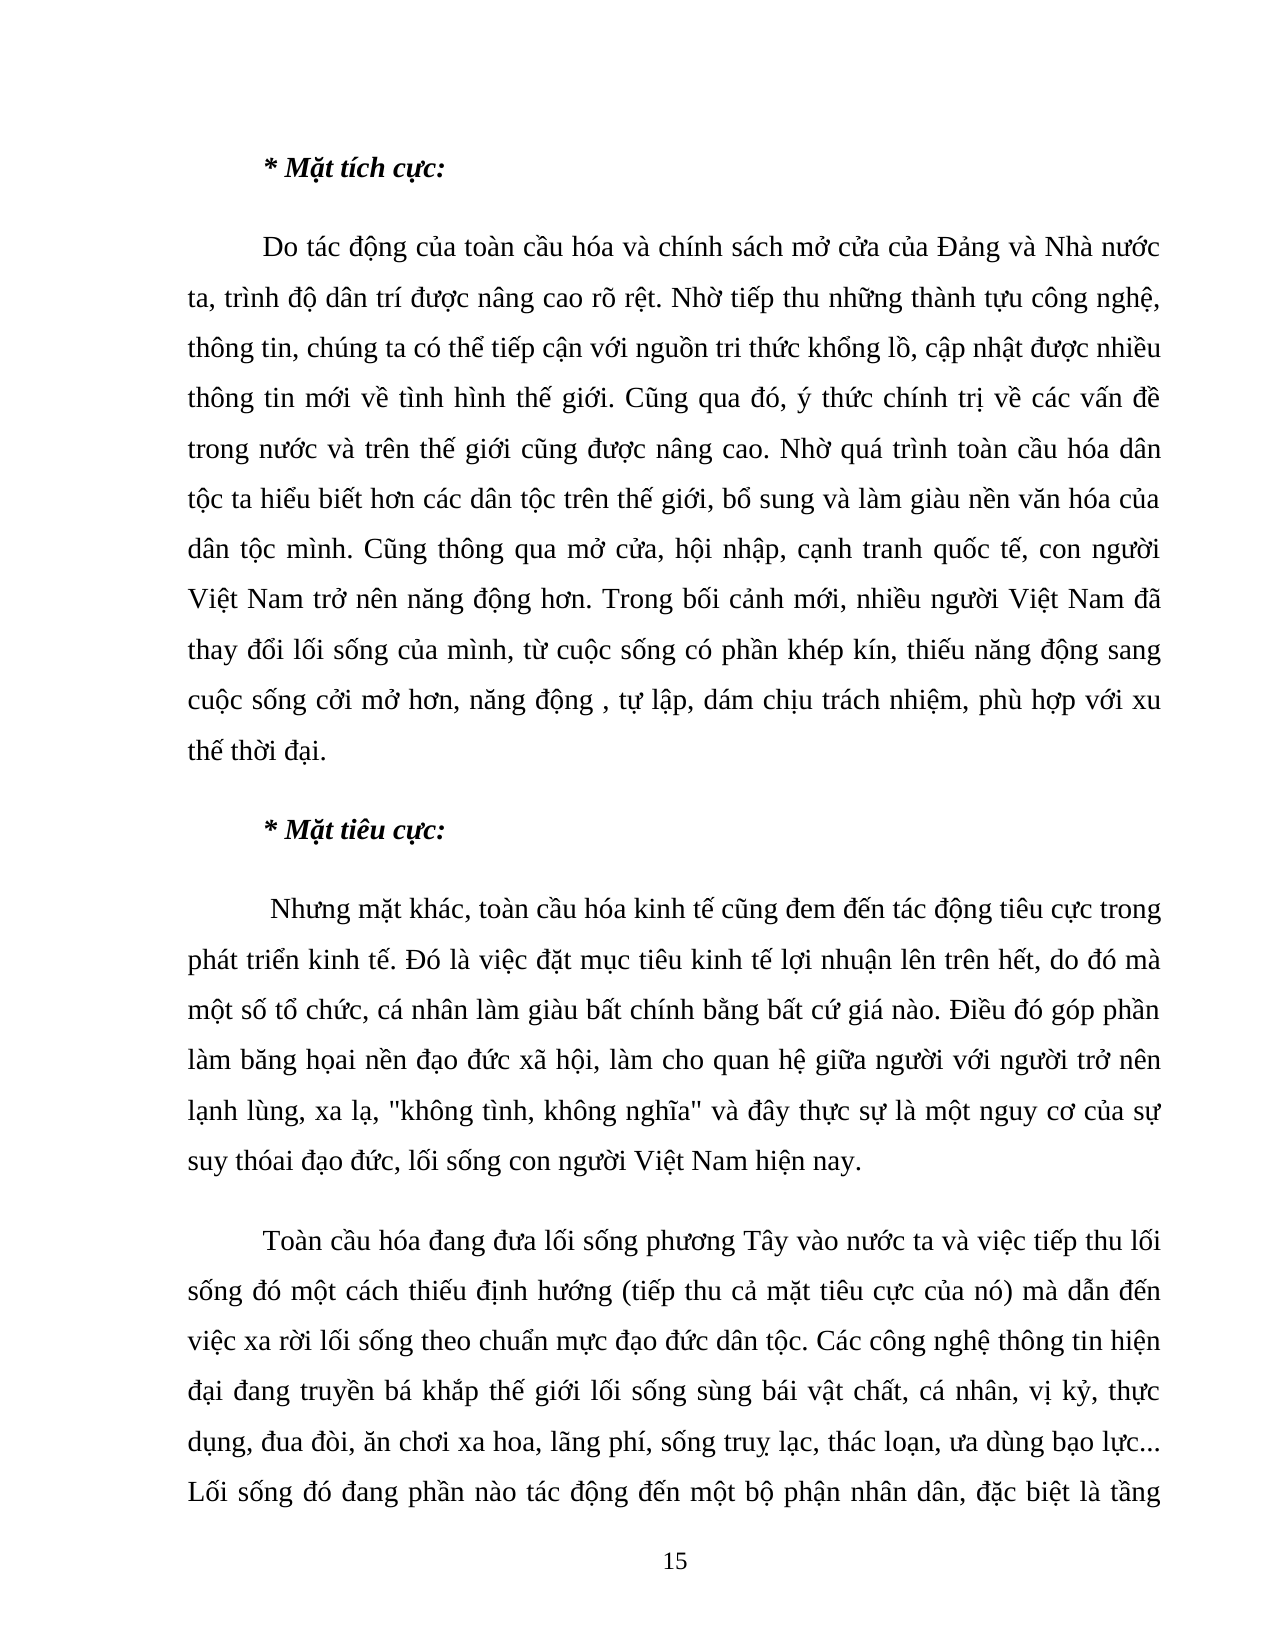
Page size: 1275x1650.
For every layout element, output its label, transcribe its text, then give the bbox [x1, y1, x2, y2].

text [187, 1223, 1162, 1508]
text * Mặt tiêu cực: [187, 812, 1162, 846]
text Nhưng mặt khác, toàn cầu hóa kinh tế cũng đem đến tác động tiêu cực trong phát triển kinh tế. Đó là việc đặt mục tiêu kinh tế lợi nhuận lên trên hết, do đó mà một số tổ chức, cá nhân làm giàu bất chính bằng bất cứ giá nào. Điều đó góp phần làm băng họai nền đạo đức xã hội, làm cho quan hệ giữa người với người trở nên lạnh lùng, xa lạ, "không tình, không nghĩa" và đây thực sự là một nguy cơ của sự suy thóai đạo đức, lối sống con người Việt hiện nay. [187, 892, 1162, 1177]
text * Mặt tích cực: [187, 150, 1162, 183]
text Do tác động của toàn cầu hóa và chính sách mở cửa của Đảng và Nhà nước ta, trình độ dân trí được nâng cao rõ rệt. Nhờ tiếp thu những thành tựu công nghệ, thông tin, chúng ta có thể tiếp cận với nguồn tri thức khổng lồ, cập nhật được nhiều thông tin mới về tình hình thế giới. Cũng qua đó, ý thức chính trị về các vấn đề trong nước và trên thế giới cũng được nâng cao. Nhờ quá trình toàn cầu hóa dân tộc ta hiểu biết hơn các dân tộc trên thế giới, bổ sung và làm giàu nền văn hóa của dân tộc mình. Cũng thông qua mở cửa, hội nhập, cạnh tranh quốc tế, con người Việt trở nên năng động hơn. Trong bối cảnh mới, nhiều người Việt Nam đã thay đổi lối sống của mình, từ cuộc sống có phần khép kín, thiếu năng động sang cuộc sống cởi mở hơn, năng động , tự lập, dám chịu trách nhiệm, phù hợp với xu thế thời đại. [187, 229, 1162, 766]
